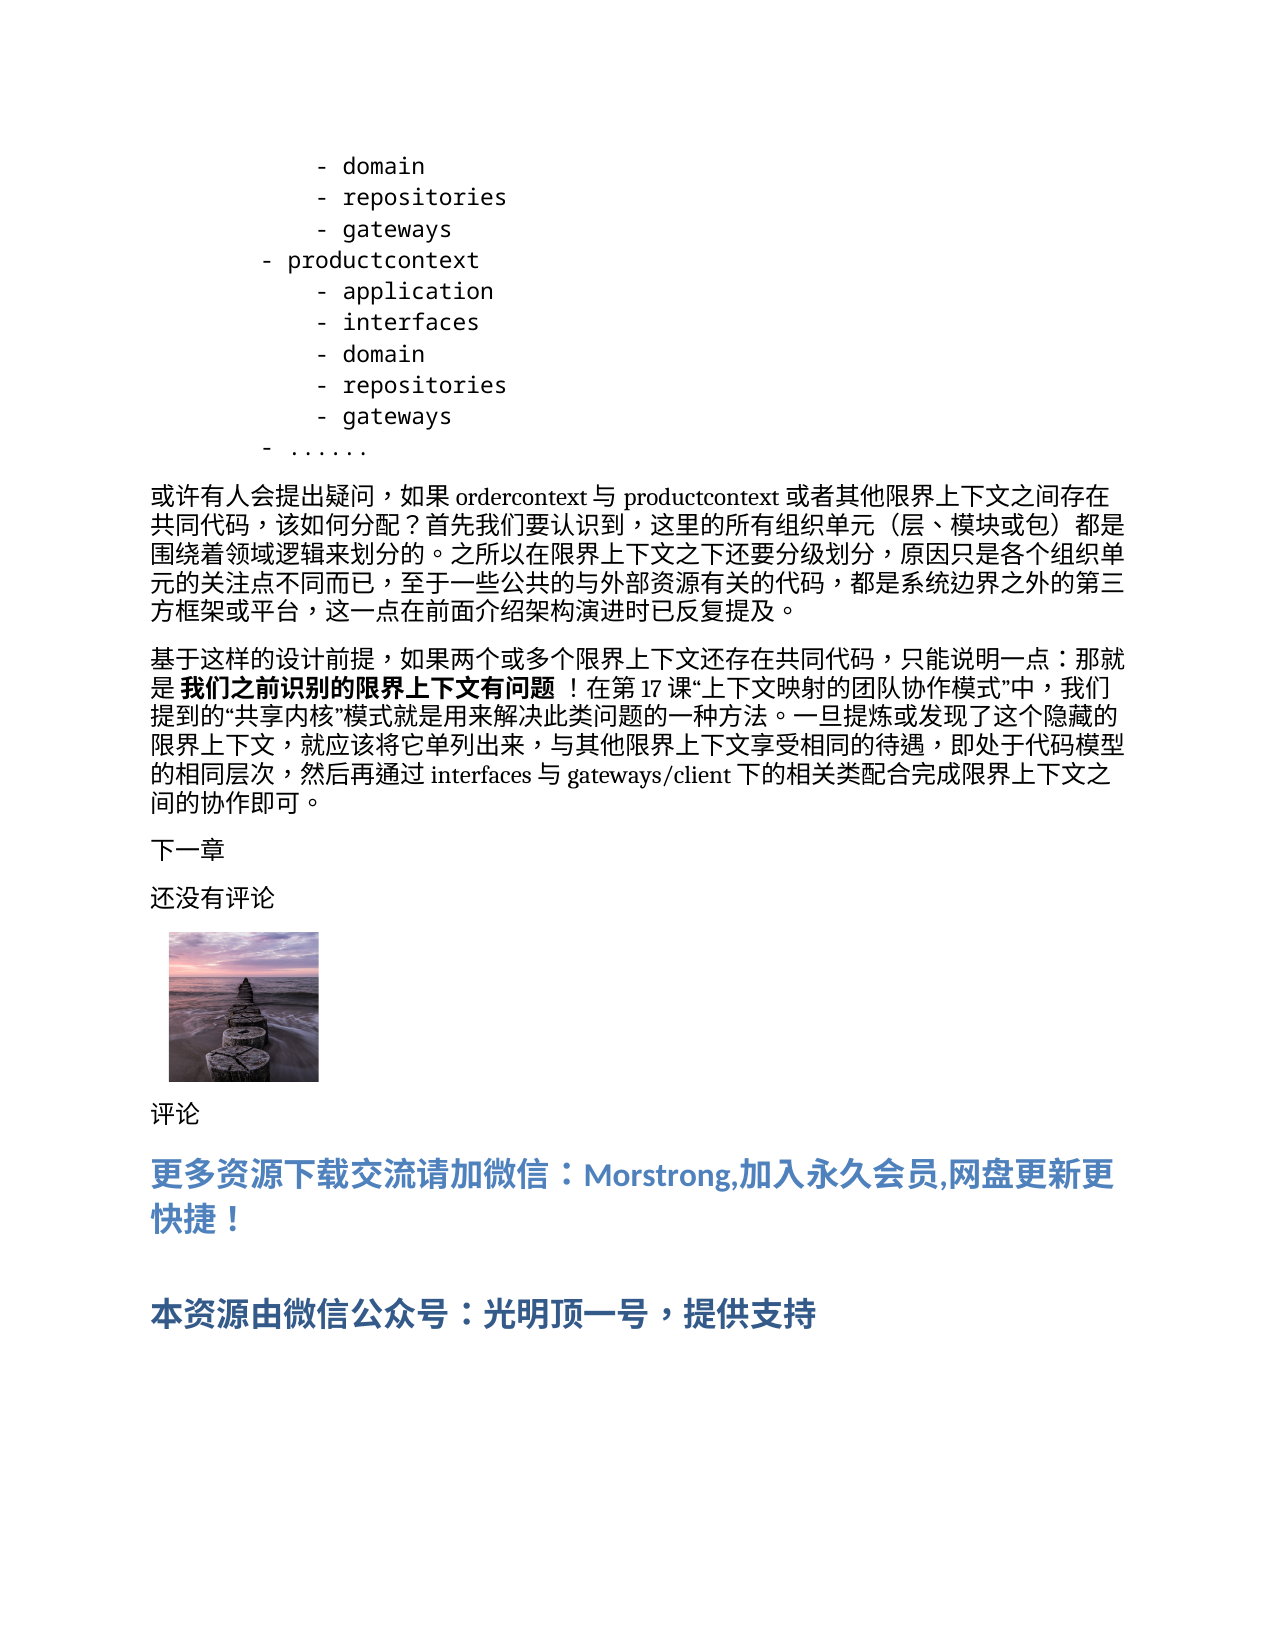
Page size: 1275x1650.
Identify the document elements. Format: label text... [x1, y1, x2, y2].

text 还没有评论 [150, 884, 1125, 913]
subtitle 更多资源下载交流请加微信：Morstrong,加入永久会员,网盘更新更快捷！ [150, 1150, 1125, 1241]
text 或许有人会提出疑问，如果 ordercontext 与 productcontext 或者其他限界上下文之间存在共同代码，该如何分配？首先我们要认识到，这里的所有组织单元（层、模块或包）都是围绕着领域逻辑来划分的。之所以在限界上下文之下还要分级划分，原因只是各个组织单元的关注点不同而已，至于一些公共的与外部资源有关的代码，都是系统边界之外的第三方框架或平台，这一点在前面介绍架构演进时已反复提及。 [150, 483, 1125, 627]
picture [168, 932, 319, 1082]
text 下一章 [150, 837, 1125, 866]
text 基于这样的设计前提，如果两个或多个限界上下文还存在共同代码，只能说明一点：那就是 我们之前识别的限界上下文有问题 ！在第17课“上下文映射的团队协作模式”中，我们提到的“共享内核”模式就是用来解决此类问题的一种方法。一旦提炼或发现了这个隐藏的限界上下文，就应该将它单列出来，与其他限界上下文享受相同的待遇，即处于代码模型的相同层次，然后再通过 interfaces 与 gateways/client 下的相关类配合完成限界上下文之间的协作即可。 [150, 646, 1125, 818]
subtitle 本资源由微信公众号：光明顶一号，提供支持 [150, 1291, 1125, 1337]
text 评论 [150, 1101, 1125, 1129]
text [150, 150, 1125, 462]
